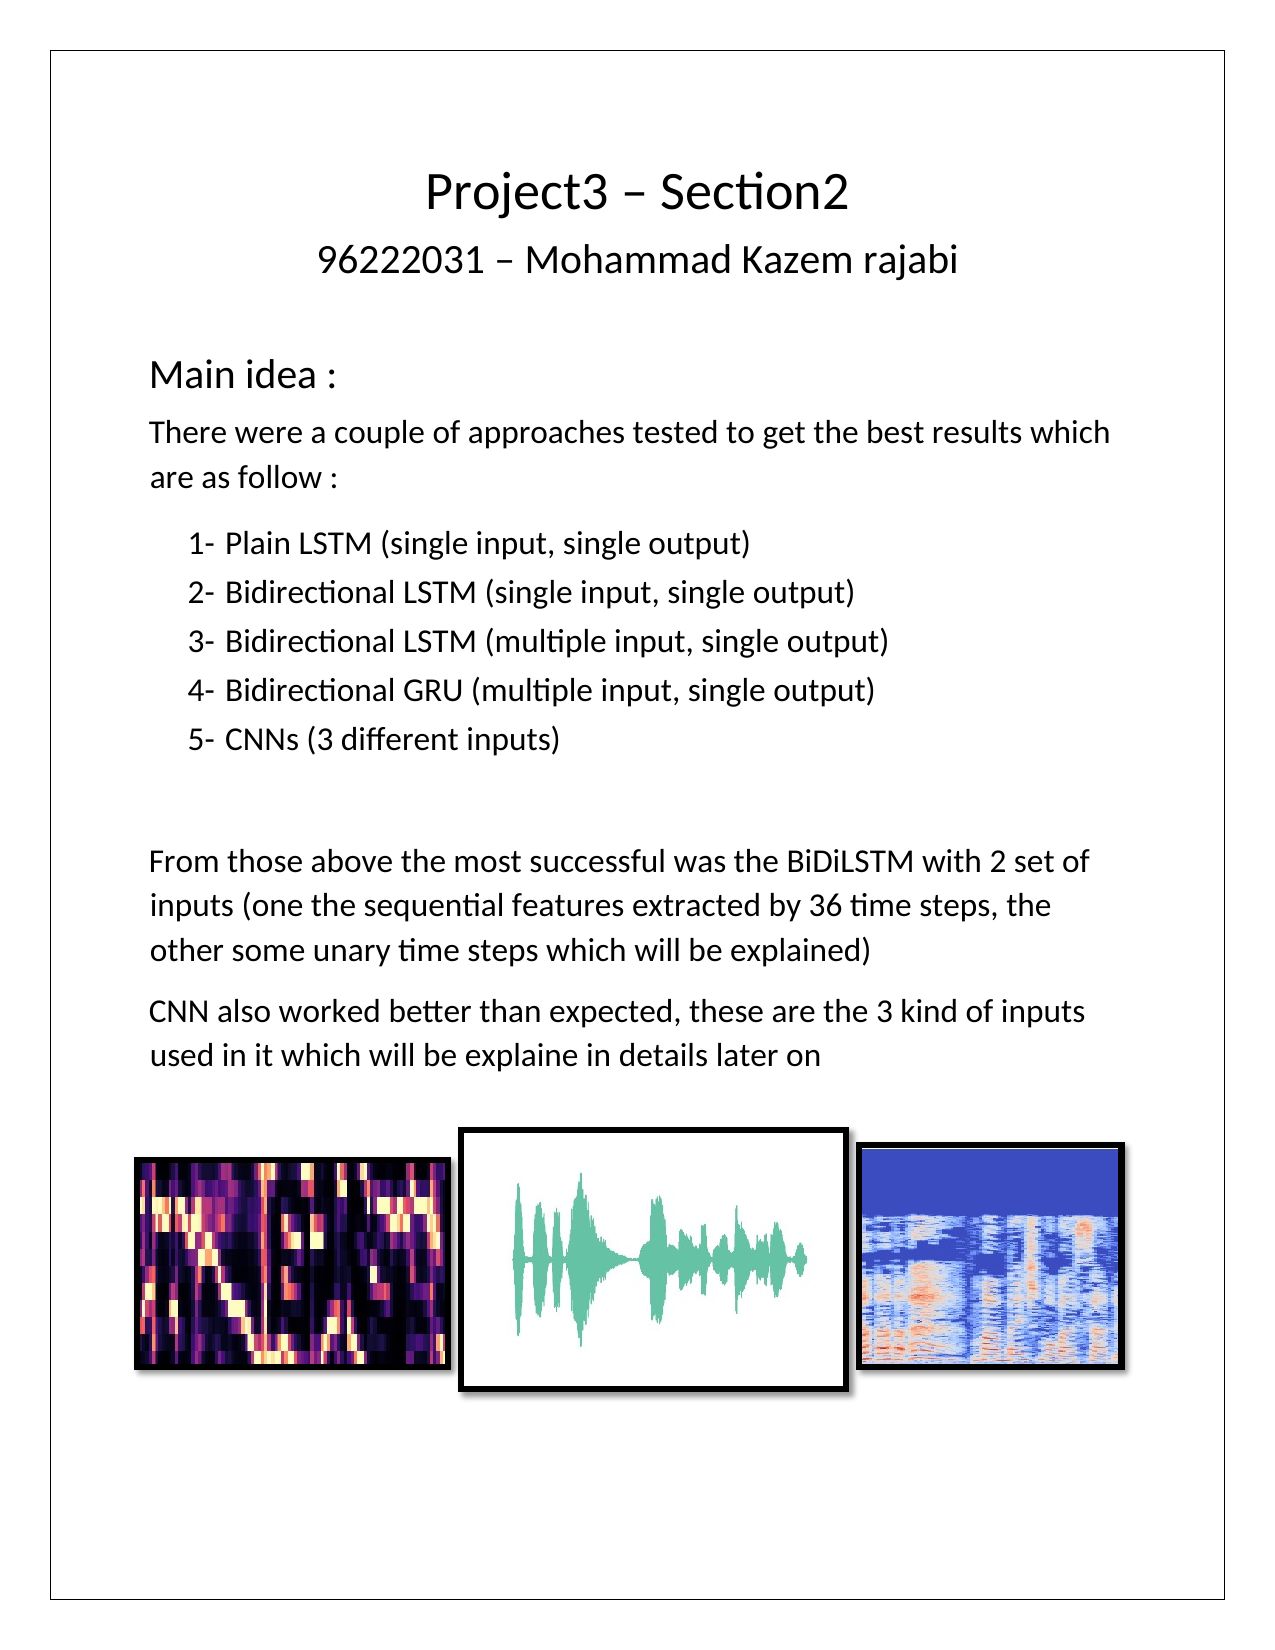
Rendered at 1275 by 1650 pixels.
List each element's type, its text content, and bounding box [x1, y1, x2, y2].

list Bidirectional LSTM (single input, single output) [187, 571, 1126, 612]
list Bidirectional LSTM (multiple input, single output) [187, 620, 1126, 661]
text CNN also worked better than expected, these are the 3 kind of inputs used in it which will be explaine in details later on [148, 990, 1126, 1075]
list Plain LSTM (single input, single output) [187, 522, 1126, 563]
list CNNs (3 different inputs) [187, 718, 1126, 759]
list Bidirectional GRU (multiple input, single output) [187, 669, 1126, 710]
text 96222031 – Mohammad Kazem rajabi [150, 233, 1125, 284]
text There were a couple of approaches tested to get the best results which are as follow : [148, 412, 1126, 497]
picture [129, 1122, 1137, 1406]
text From those above the most successful was the BiDiLSTM with 2 set of inputs (one the sequential features extracted by 36 time steps, the other some unary time steps which will be explained) [148, 839, 1126, 970]
text Main idea : [148, 348, 1133, 399]
text Project3 – Section2 [150, 157, 1125, 223]
